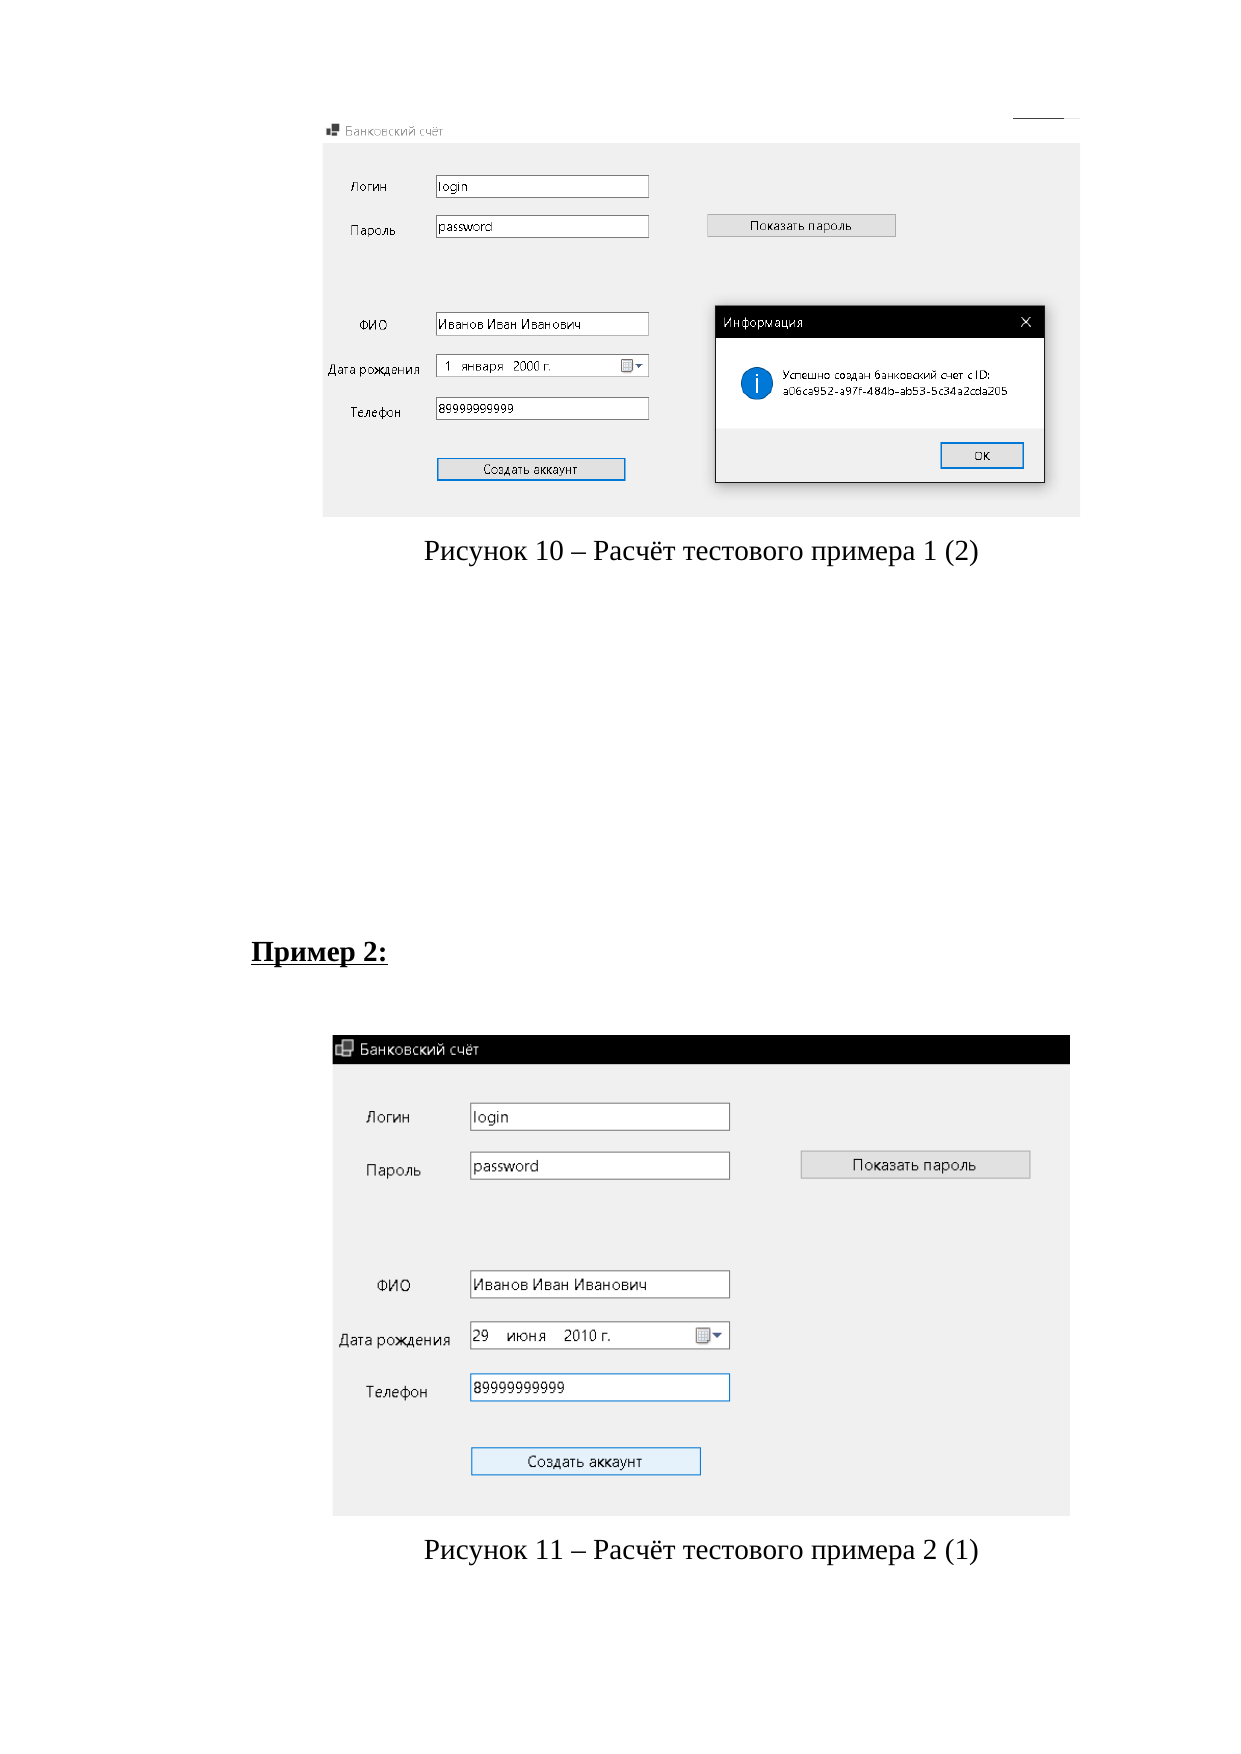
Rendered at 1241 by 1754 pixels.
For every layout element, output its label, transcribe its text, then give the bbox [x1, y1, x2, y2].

picture [322, 118, 1081, 517]
picture [332, 1035, 1070, 1516]
text Рисунок 10 – Расчёт тестового примера 1 (2) [177, 533, 1152, 566]
text Пример 2: [177, 934, 1152, 968]
text Рисунок 11 – Расчёт тестового примера 2 (1) [177, 1532, 1152, 1565]
